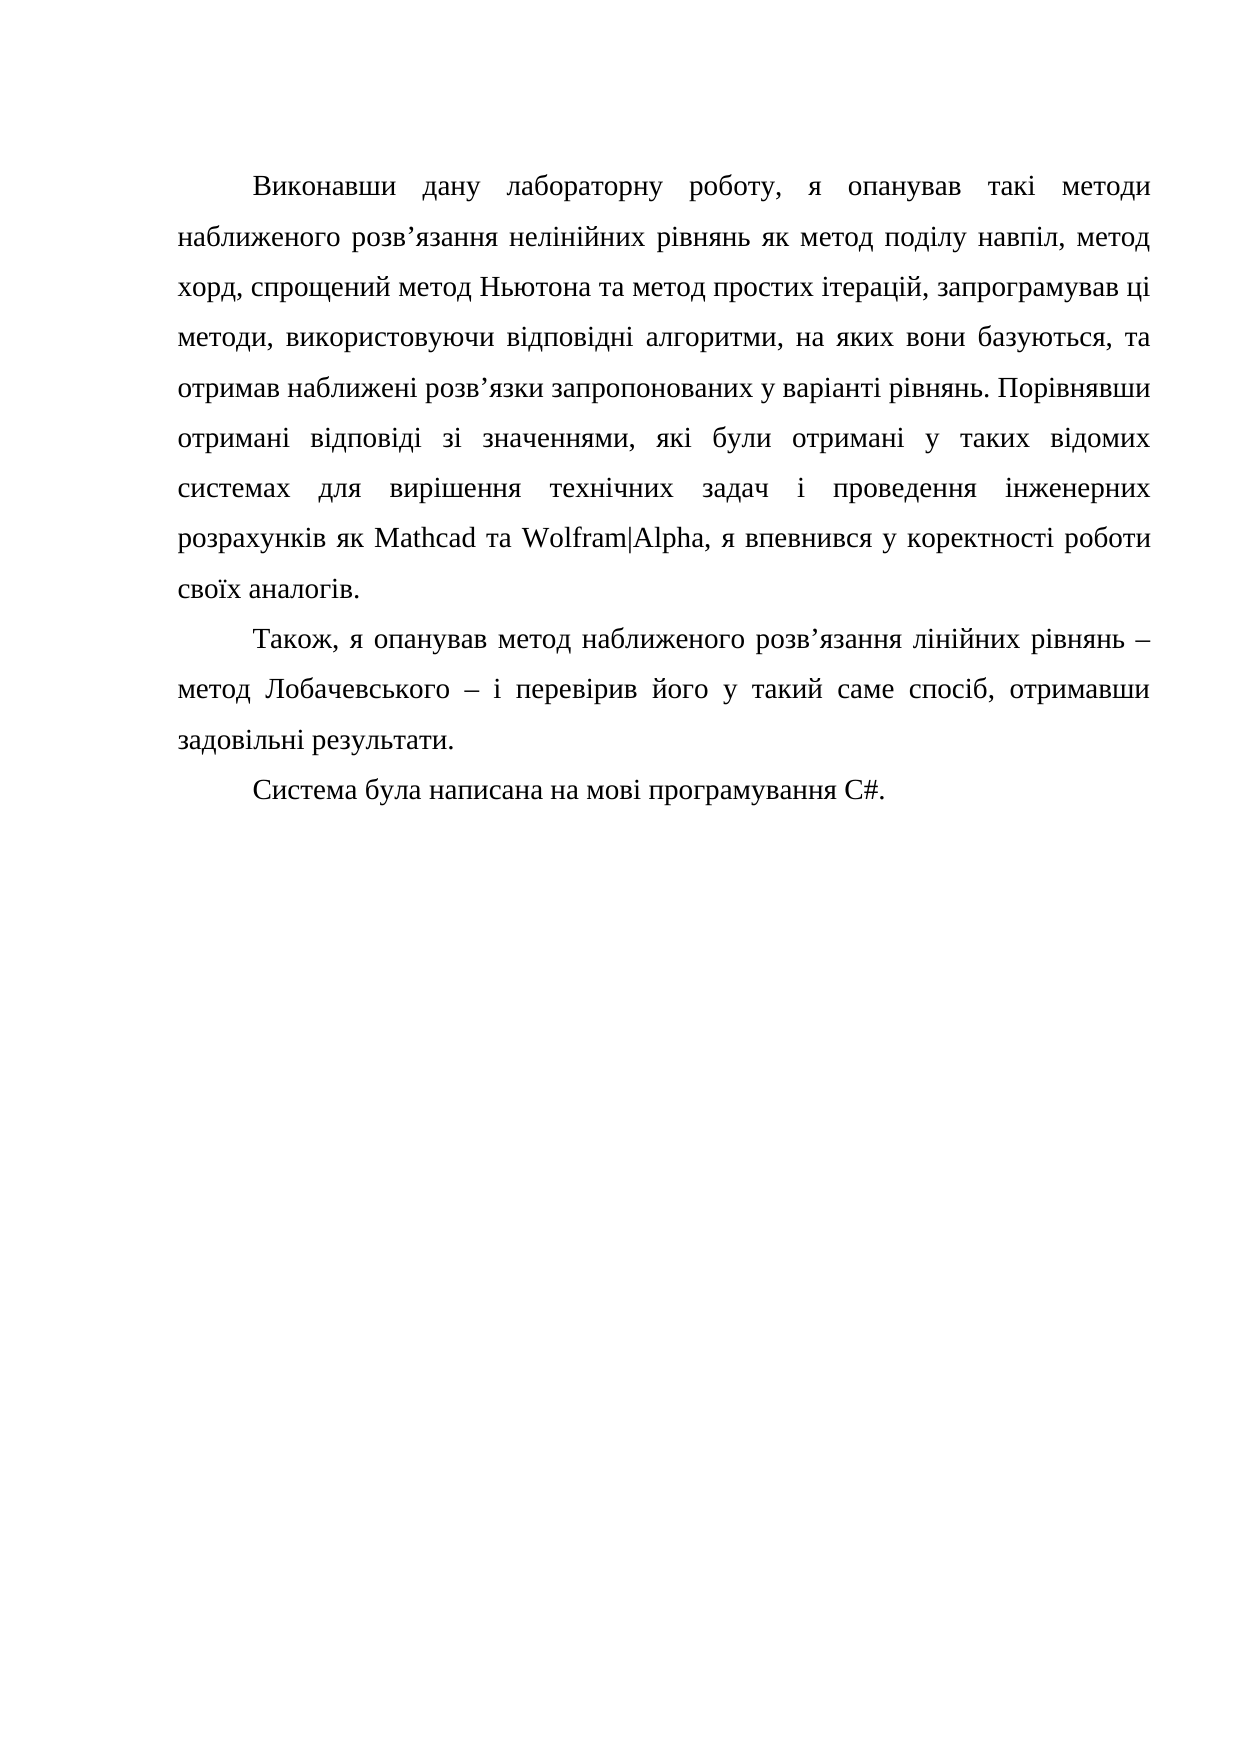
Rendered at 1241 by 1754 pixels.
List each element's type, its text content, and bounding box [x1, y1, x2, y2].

text Система була написана на мові програмування C#. [177, 772, 1152, 806]
text Також, я опанував метод наближеного розв’язання лінійних рівнянь – метод Лобачевського – і перевірив його у такий саме спосіб, отримавши задовільні результати. [177, 621, 1152, 755]
text Виконавши дану лабораторну роботу, я опанував такі методи наближеного розв’язання нелінійних рівнянь як метод поділу навпіл, метод хорд, спрощений метод Ньютона та метод простих ітерацій, запрограмував ці методи, використовуючи відповідні алгоритми, на яких вони базуються, та отримав наближені розв’язки запропонованих у варіанті рівнянь. Порівнявши отримані відповіді зі значеннями, які були отримані у таких відомих системах для вирішення технічних задач і проведення інженерних розрахунків як Mathcad та Wolfram|Alpha, я впевнився у коректності роботи своїх аналогів. [177, 168, 1152, 604]
